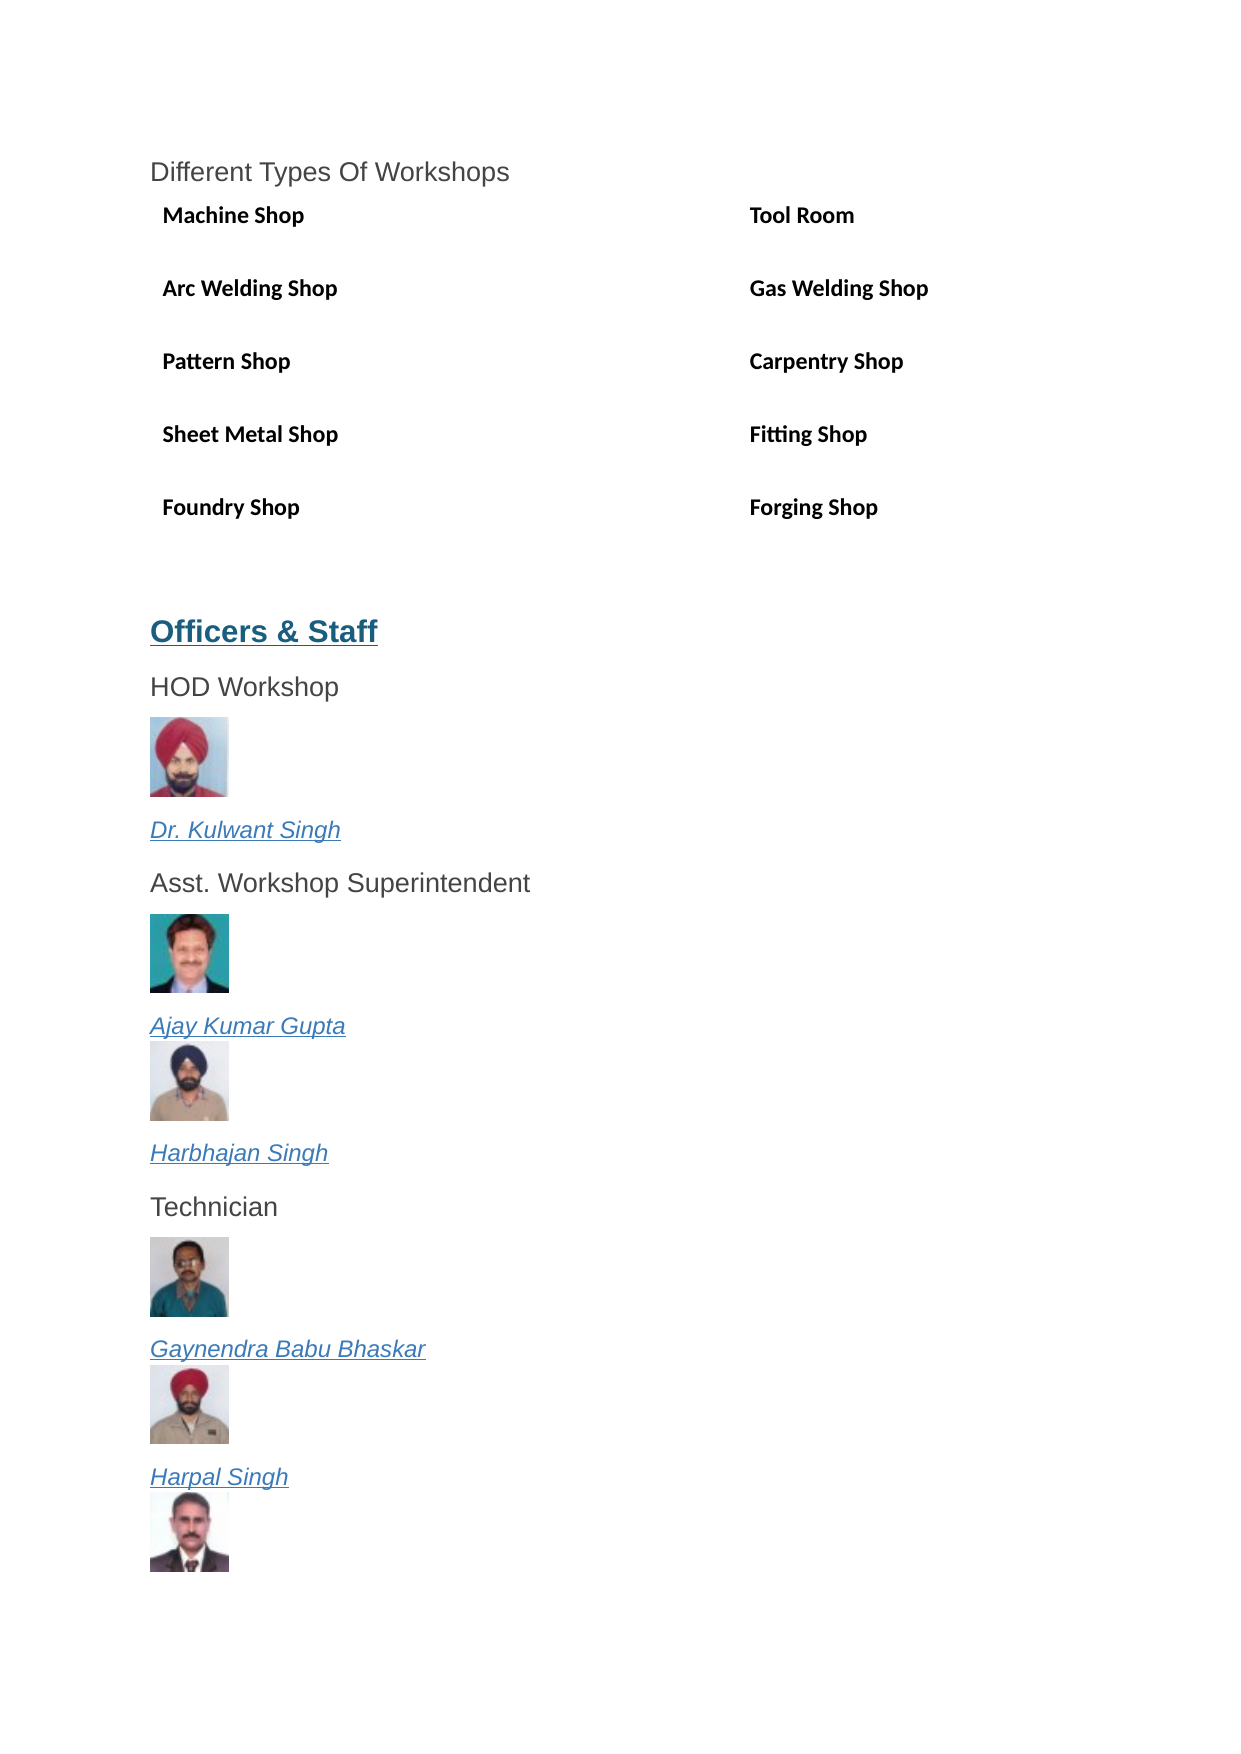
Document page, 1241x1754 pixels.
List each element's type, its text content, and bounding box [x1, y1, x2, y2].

table_cell Carpentry Shop [737, 334, 1232, 407]
subtitle Gaynendra Babu Bhaskar [150, 1335, 1090, 1363]
subtitle Harpal Singh [150, 1463, 1090, 1490]
table_header Machine Shop [150, 188, 737, 261]
table_cell Arc Welding Shop [150, 261, 737, 333]
table_cell Foundry Shop [150, 480, 737, 553]
table_cell Forging Shop [737, 480, 1232, 553]
subtitle Harbhajan Singh [150, 1139, 1090, 1167]
subtitle HOD Workshop [150, 665, 1090, 702]
subtitle Officers & Staff [150, 613, 1090, 649]
table_cell Sheet Metal Shop [150, 407, 737, 479]
subtitle Different Types Of Workshops [150, 150, 1090, 187]
table_cell Gas Welding Shop [737, 261, 1232, 333]
picture [150, 1041, 229, 1121]
table_cell Pattern Shop [150, 334, 737, 407]
picture [150, 914, 229, 993]
picture [150, 1492, 229, 1572]
subtitle Ajay Kumar Gupta [150, 1012, 1090, 1039]
subtitle Dr. Kulwant Singh [150, 816, 1090, 843]
subtitle Technician [150, 1184, 1090, 1222]
table_header Tool Room [737, 188, 1232, 261]
table_cell Fitting Shop [737, 407, 1232, 479]
subtitle Asst. Workshop Superintendent [150, 861, 1090, 898]
picture [150, 717, 229, 797]
picture [150, 1237, 229, 1317]
picture [150, 1365, 229, 1444]
